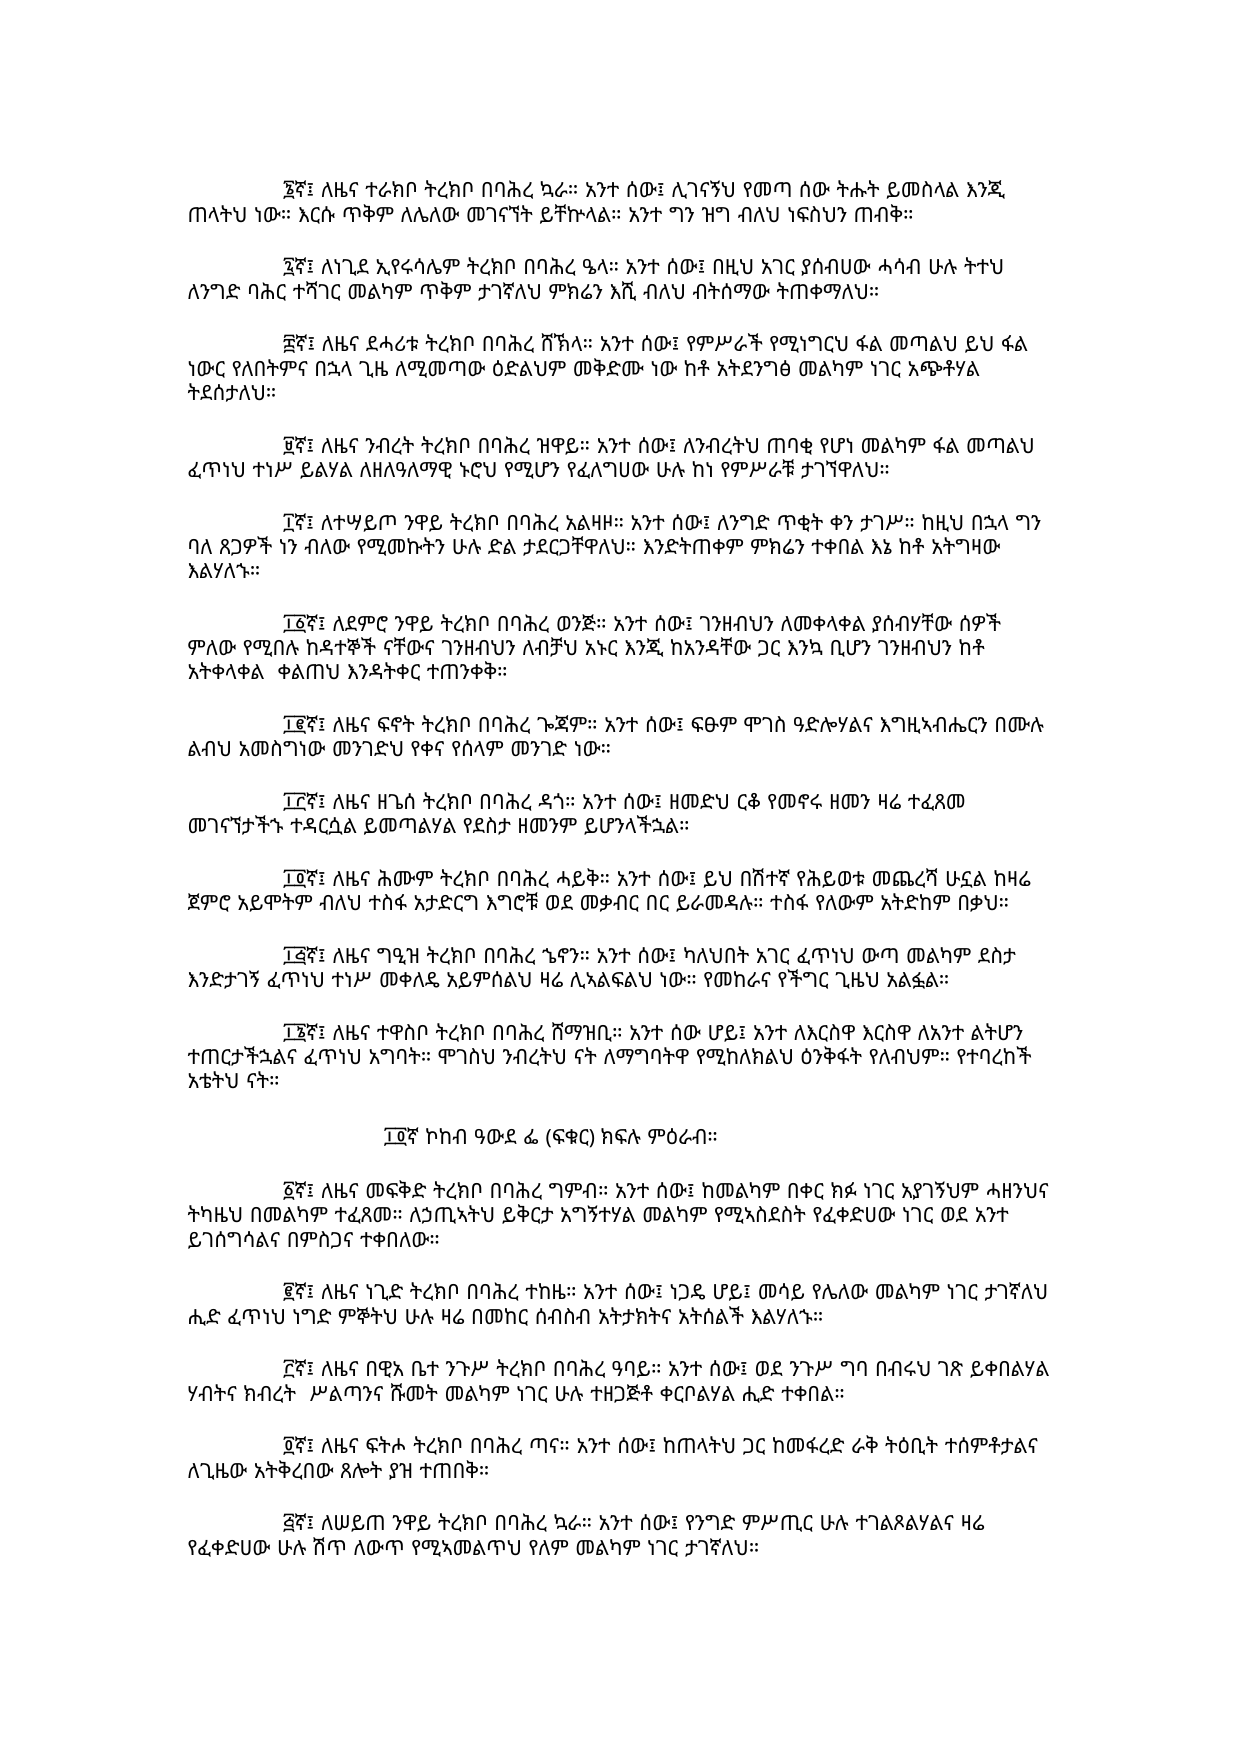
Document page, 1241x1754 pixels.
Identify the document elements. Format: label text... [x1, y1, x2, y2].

text ፱ኛ፤ ለዜና ንብረት ትረክቦ በባሕረ ዝዋይ። አንተ ሰው፤ ለንብረትህ ጠባቂ የሆነ መልካም ፋል መጣልህ ፈጥነህ ተነሥ ይልሃል ለዘለዓለማዊ ኑሮህ የሚሆን የፈለግሀው ሁሉ ከነ የምሥራቹ ታገኘዋለህ። [187, 434, 1053, 482]
text ፮ኛ፤ ለዜና ተራክቦ ትረክቦ በባሕረ ኳራ። አንተ ሰው፤ ሊገናኝህ የመጣ ሰው ትሑት ይመስላል እንጂ ጠላትህ ነው። እርሱ ጥቅም ለሌለው መገናኘት ይቸኵላል። አንተ ግን ዝግ ብለህ ነፍስህን ጠብቅ። [187, 178, 1053, 227]
text ፩ኛ፤ ለዜና መፍቅድ ትረክቦ በባሕረ ግምብ። አንተ ሰው፤ ከመልካም በቀር ክፉ ነገር አያገኝህም ሓዘንህና ትካዜህ በመልካም ተፈጸመ። ለኃጢኣትህ ይቅርታ አግኝተሃል መልካም የሚኣስደስት የፈቀድሀው ነገር ወደ አንተ ይገሰግሳልና በምስጋና ተቀበለው። [187, 1179, 1053, 1252]
text ፲፫ኛ፤ ለዜና ዘጌሰ ትረክቦ በባሕረ ዳጎ። አንተ ሰው፤ ዘመድህ ርቆ የመኖሩ ዘመን ዛሬ ተፈጸመ መገናኘታችኁ ተዳርሷል ይመጣልሃል የደስታ ዘመንም ይሆንላችኋል። [187, 790, 1053, 839]
text ፲፭ኛ፤ ለዜና ግዒዝ ትረክቦ በባሕረ ኄኖን። አንተ ሰው፤ ካለህበት አገር ፈጥነህ ውጣ መልካም ደስታ እንድታገኝ ፈጥነህ ተነሥ መቀለዴ አይምሰልህ ዛሬ ሊኣልፍልህ ነው። የመከራና የችግር ጊዜህ አልፏል። [187, 944, 1053, 993]
text ፭ኛ፤ ለሠይጠ ንዋይ ትረክቦ በባሕረ ኳራ። አንተ ሰው፤ የንግድ ምሥጢር ሁሉ ተገልጾልሃልና ዛሬ የፈቀድሀው ሁሉ ሽጥ ለውጥ የሚኣመልጥህ የለም መልካም ነገር ታገኛለህ። [187, 1511, 1053, 1560]
text ፬ኛ፤ ለዜና ፍትሖ ትረክቦ በባሕረ ጣና። አንተ ሰው፤ ከጠላትህ ጋር ከመፋረድ ራቅ ትዕቢት ተሰምቶታልና ለጊዜው አትቅረበው ጸሎት ያዝ ተጠበቅ። [187, 1434, 1053, 1483]
text ፲፬ኛ፤ ለዜና ሕሙም ትረክቦ በባሕረ ሓይቅ። አንተ ሰው፤ ይህ በሽተኛ የሕይወቱ መጨረሻ ሁኗል ከዛሬ ጀምሮ አይሞትም ብለህ ተስፋ አታድርግ እግሮቹ ወደ መቃብር በር ይራመዳሉ። ተስፋ የለውም አትድከም በቃህ። [187, 867, 1053, 916]
text ፲፪ኛ፤ ለዜና ፍኖት ትረክቦ በባሕረ ጐጃም። አንተ ሰው፤ ፍፁም ሞገስ ዓድሎሃልና እግዚኣብሔርን በሙሉ ልብህ አመስግነው መንገድህ የቀና የሰላም መንገድ ነው። [187, 713, 1053, 762]
text ፫ኛ፤ ለዜና በዊአ ቤተ ንጉሥ ትረክቦ በባሕረ ዓባይ። አንተ ሰው፤ ወደ ንጉሥ ግባ በብሩህ ገጽ ይቀበልሃል ሃብትና ክብረት ሥልጣንና ሹመት መልካም ነገር ሁሉ ተዘጋጅቶ ቀርቦልሃል ሒድ ተቀበል። [187, 1357, 1053, 1406]
text ፪ኛ፤ ለዜና ነጊድ ትረክቦ በባሕረ ተከዜ። አንተ ሰው፤ ነጋዴ ሆይ፤ መሳይ የሌለው መልካም ነገር ታገኛለህ ሒድ ፈጥነህ ነግድ ምኞትህ ሁሉ ዛሬ በመከር ሰብስብ አትታክትና አትሰልች እልሃለኁ። [187, 1280, 1053, 1329]
text ፲ኛ፤ ለተሣይጦ ንዋይ ትረክቦ በባሕረ አልዛዞ። አንተ ሰው፤ ለንግድ ጥቂት ቀን ታገሥ። ከዚህ በኋላ ግን ባለ ጸጋዎች ነን ብለው የሚመኩትን ሁሉ ድል ታደርጋቸዋለህ። እንድትጠቀም ምክሬን ተቀበል እኔ ከቶ አትግዛው እልሃለኁ። [187, 511, 1053, 583]
text ፲፮ኛ፤ ለዜና ተዋስቦ ትረክቦ በባሕረ ሸማዝቢ። አንተ ሰው ሆይ፤ አንተ ለእርስዋ እርስዋ ለአንተ ልትሆን ተጠርታችኋልና ፈጥነህ አግባት። ሞገስህ ንብረትህ ናት ለማግባትዋ የሚከለክልህ ዕንቅፋት የለብህም። የተባረከች አቴትህ ናት። [187, 1021, 1053, 1094]
text ፯ኛ፤ ለነጊደ ኢየሩሳሌም ትረክቦ በባሕረ ዔላ። አንተ ሰው፤ በዚህ አገር ያሰብሀው ሓሳብ ሁሉ ትተህ ለንግድ ባሕር ተሻገር መልካም ጥቅም ታገኛለህ ምክሬን እሺ ብለህ ብትሰማው ትጠቀማለህ። [187, 255, 1053, 304]
text ፰ኛ፤ ለዜና ደሓሪቱ ትረክቦ በባሕረ ሸኽላ። አንተ ሰው፤ የምሥራች የሚነግርህ ፋል መጣልህ ይህ ፋል ነውር የለበትምና በኋላ ጊዜ ለሚመጣው ዕድልህም መቅድሙ ነው ከቶ አትደንግፅ መልካም ነገር አጭቶሃል ትደሰታለህ። [187, 332, 1053, 405]
text ፲፬ኛ ኮከብ ዓውደ ፌ (ፍቁር) ክፍሉ ምዕራብ። [187, 1122, 1053, 1151]
text ፲፩ኛ፤ ለደምሮ ንዋይ ትረክቦ በባሕረ ወንጅ። አንተ ሰው፤ ገንዘብህን ለመቀላቀል ያሰብሃቸው ሰዎች ምለው የሚበሉ ከዳተኞች ናቸውና ገንዘብህን ለብቻህ አኑር እንጂ ከአንዳቸው ጋር እንኳ ቢሆን ገንዘብህን ከቶ አትቀላቀል ቀልጠህ እንዳትቀር ተጠንቀቅ። [187, 612, 1053, 685]
